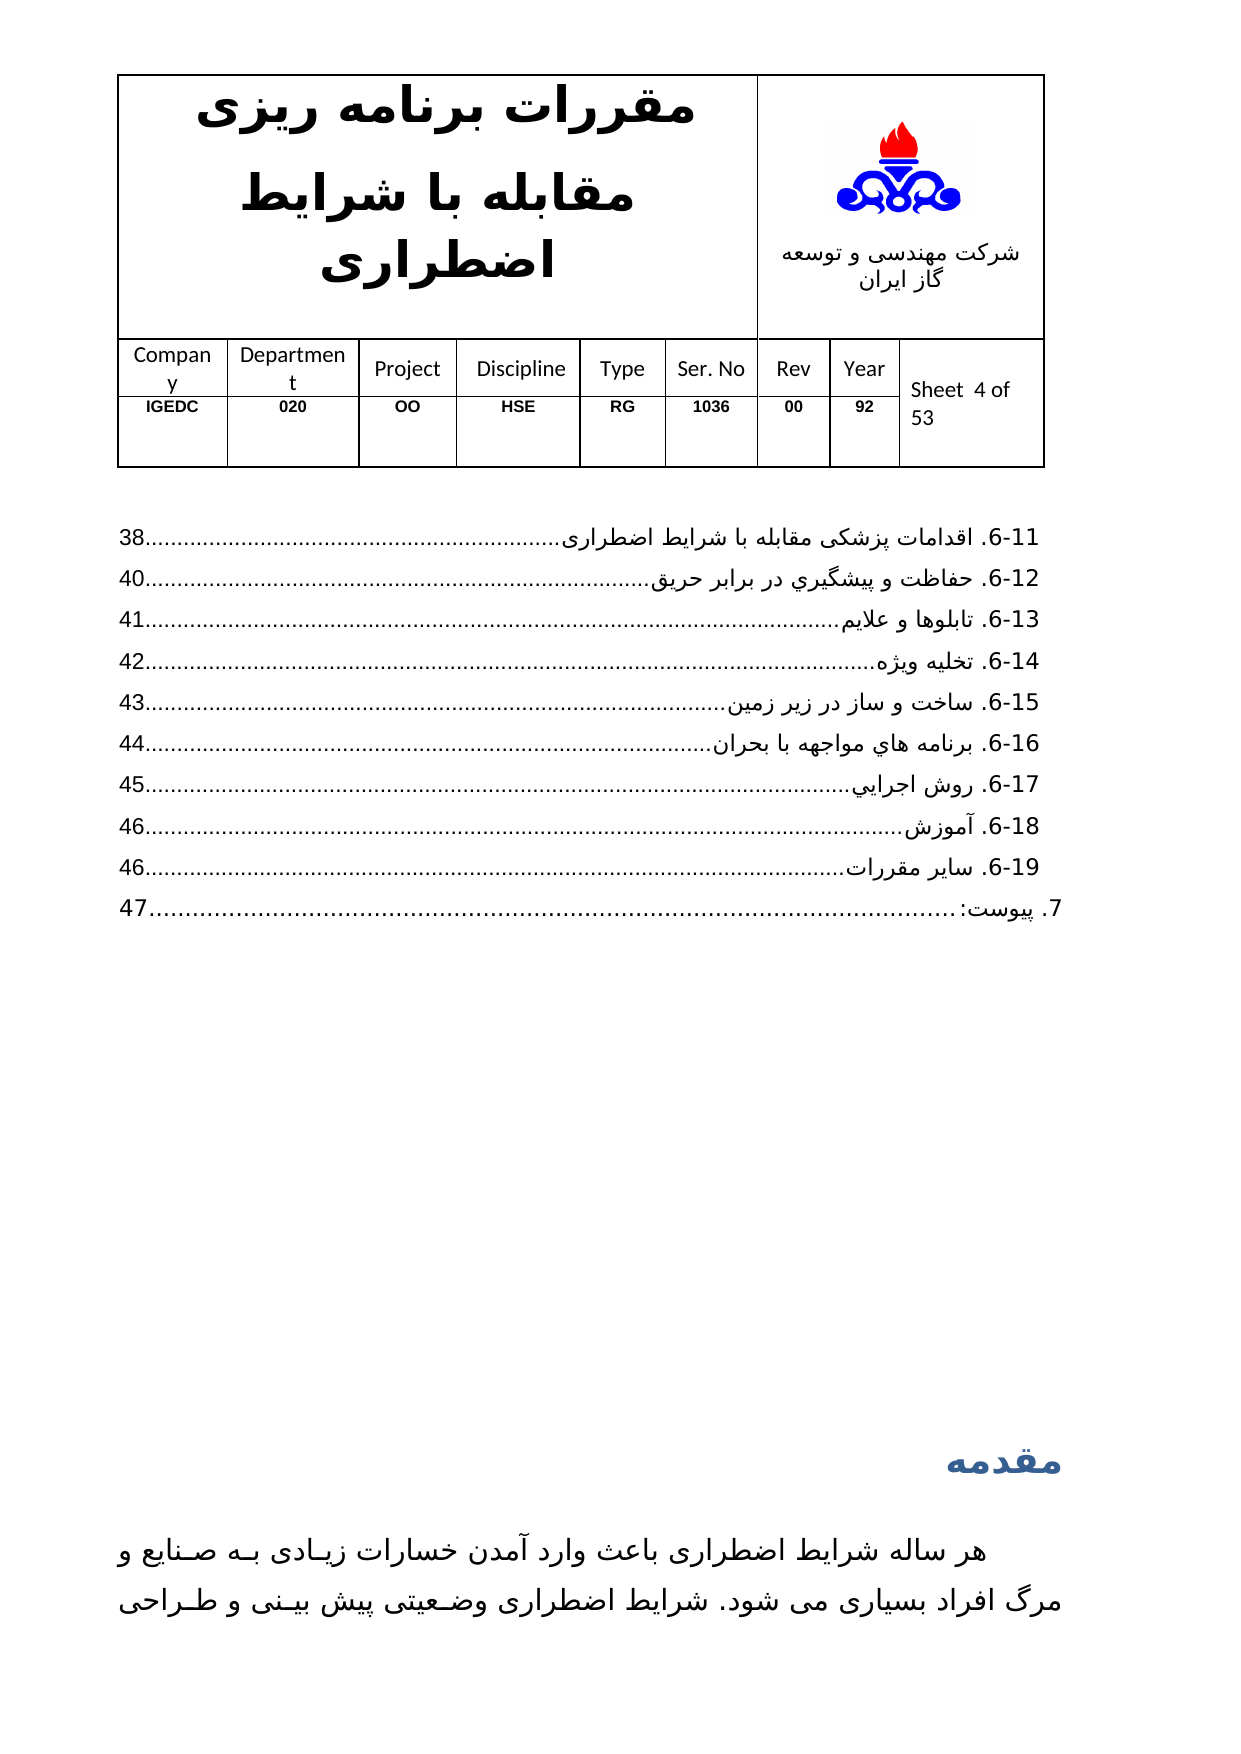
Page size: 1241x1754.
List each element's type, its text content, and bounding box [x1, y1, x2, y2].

text 7. پیوست: 47 [118, 895, 1063, 922]
text 6-12. حفاظت و پيشگيري در برابر حريق 40 [118, 565, 1040, 592]
text 6-14. تخلیه ویژه 42 [118, 648, 1040, 674]
text 6-15. ساخت و ساز در زیر زمین 43 [118, 689, 1040, 716]
text 6-13. تابلوها و علایم 41 [118, 606, 1040, 633]
subtitle مقدمه [118, 1438, 1063, 1482]
text 6-16. برنامه هاي مواجهه با بحران 44 [118, 730, 1040, 757]
text 6-17. روش اجرايي 45 [118, 771, 1040, 798]
picture [824, 121, 977, 214]
text 6-19. سایر مقررات 46 [118, 854, 1040, 881]
text 6-18. آموزش 46 [118, 813, 1040, 839]
text 6-11. اقدامات پزشکی مقابله با شرایط اضطراری 38 [118, 524, 1040, 551]
